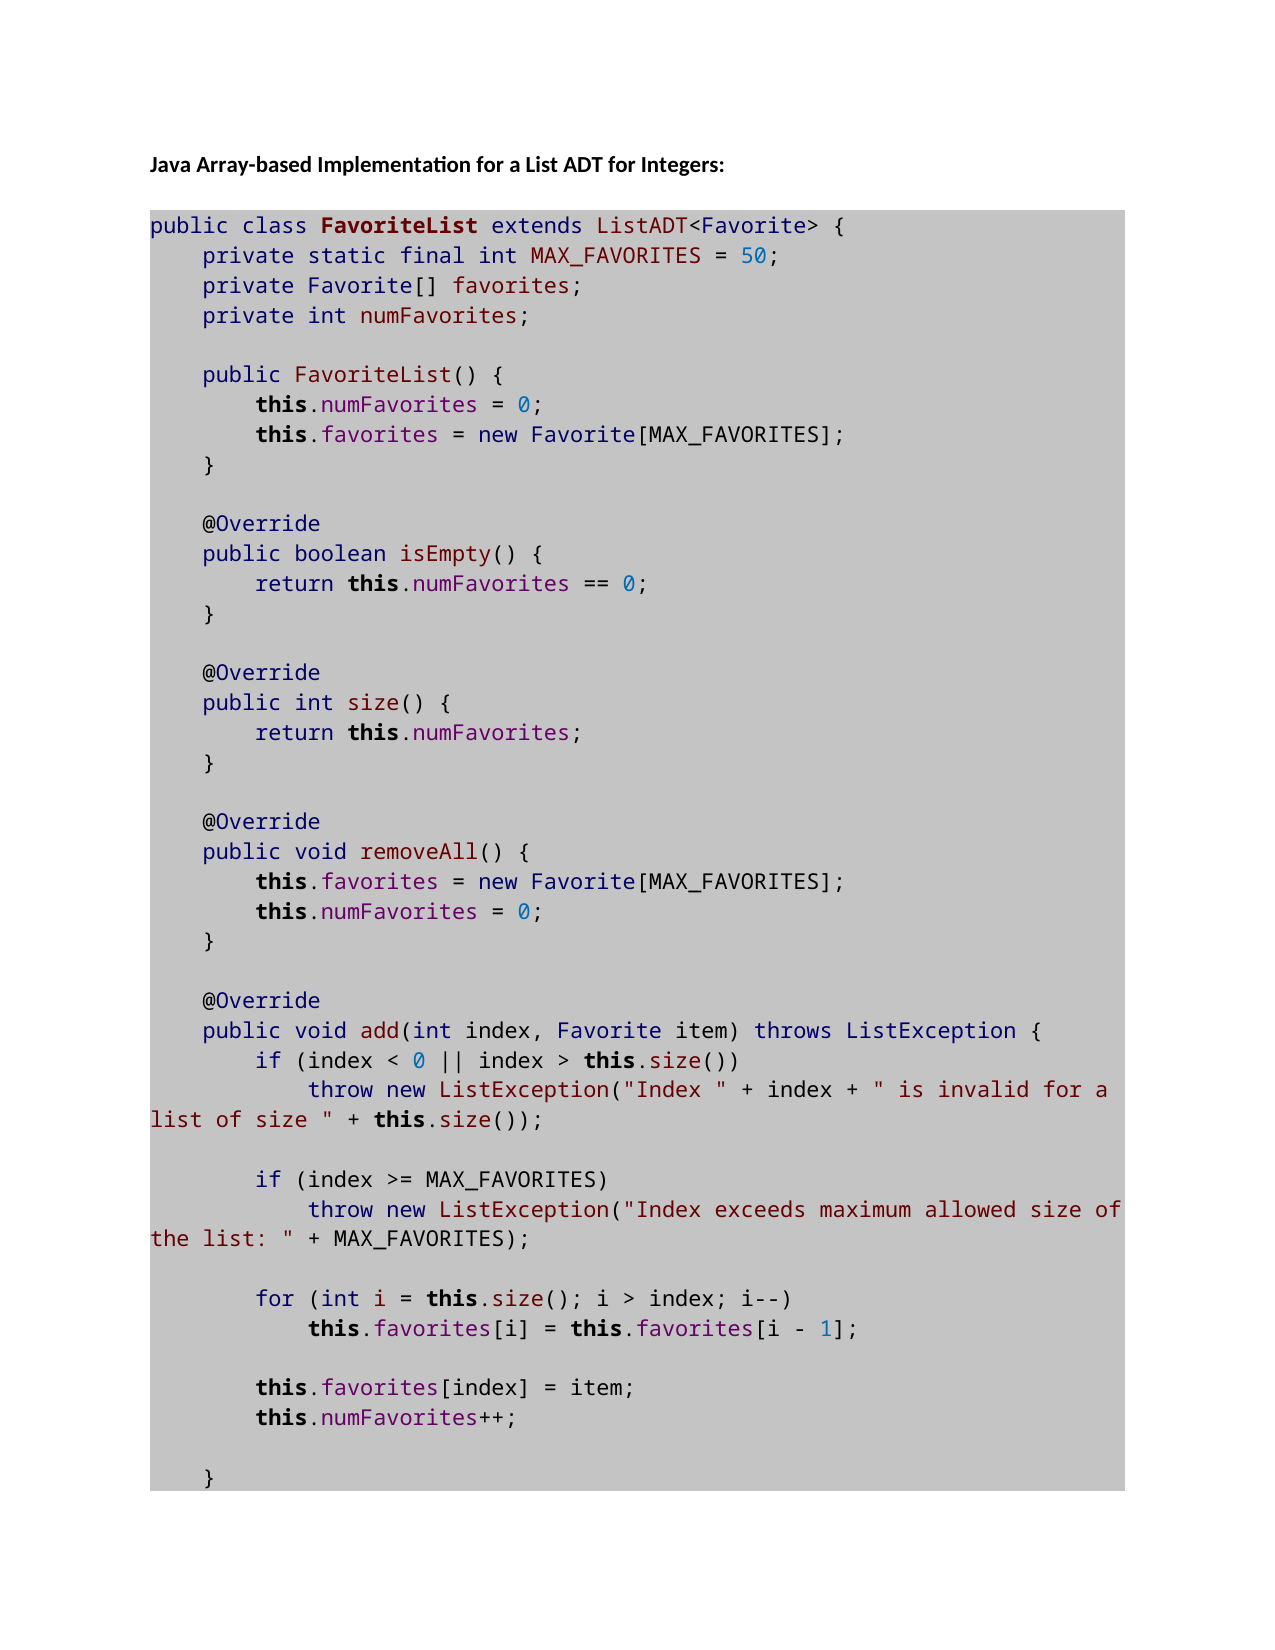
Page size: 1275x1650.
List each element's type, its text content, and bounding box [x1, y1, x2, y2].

text @Override [150, 508, 1125, 538]
text this.favorites[i] = this.favorites[i - 1]; [150, 1313, 1125, 1342]
text public FavoriteList() { [150, 359, 1125, 389]
text private int numFavorites; [150, 300, 1125, 329]
text } [150, 747, 1125, 776]
text public void removeAll() { [150, 836, 1125, 866]
text if (index >= MAX_FAVORITES) [150, 1164, 1125, 1193]
text return this.numFavorites; [150, 717, 1125, 747]
text public void add(int index, Favorite item) throws ListException { [150, 1015, 1125, 1044]
text public boolean isEmpty() { [150, 538, 1125, 568]
text @Override [150, 985, 1125, 1015]
text public int size() { [150, 687, 1125, 717]
text this.numFavorites = 0; [150, 896, 1125, 925]
text this.favorites = new Favorite[MAX_FAVORITES]; [150, 419, 1125, 449]
text } [150, 598, 1125, 627]
text for (int i = this.size(); i > index; i--) [150, 1283, 1125, 1313]
text throw new ListException("Index exceeds maximum allowed size of the list: " + MAX_FAVORITES); [150, 1193, 1125, 1253]
text throw new ListException("Index " + index + " is invalid for a list of size " + this.size()); [150, 1074, 1125, 1134]
text } [150, 1462, 1125, 1491]
text this.numFavorites++; [150, 1402, 1125, 1432]
text @Override [150, 657, 1125, 687]
text @Override [150, 806, 1125, 836]
text this.favorites[index] = item; [150, 1372, 1125, 1402]
text } [150, 449, 1125, 478]
text private static final int MAX_FAVORITES = 50; [150, 240, 1125, 270]
text this.numFavorites = 0; [150, 389, 1125, 419]
text Java Array-based Implementation for a List ADT for Integers: [150, 150, 1125, 178]
text public class FavoriteList extends ListADT<Favorite> { [150, 210, 1125, 240]
text if (index < 0 || index > this.size()) [150, 1044, 1125, 1074]
text private Favorite[] favorites; [150, 270, 1125, 300]
text this.favorites = new Favorite[MAX_FAVORITES]; [150, 866, 1125, 896]
text } [150, 925, 1125, 955]
text return this.numFavorites == 0; [150, 568, 1125, 598]
